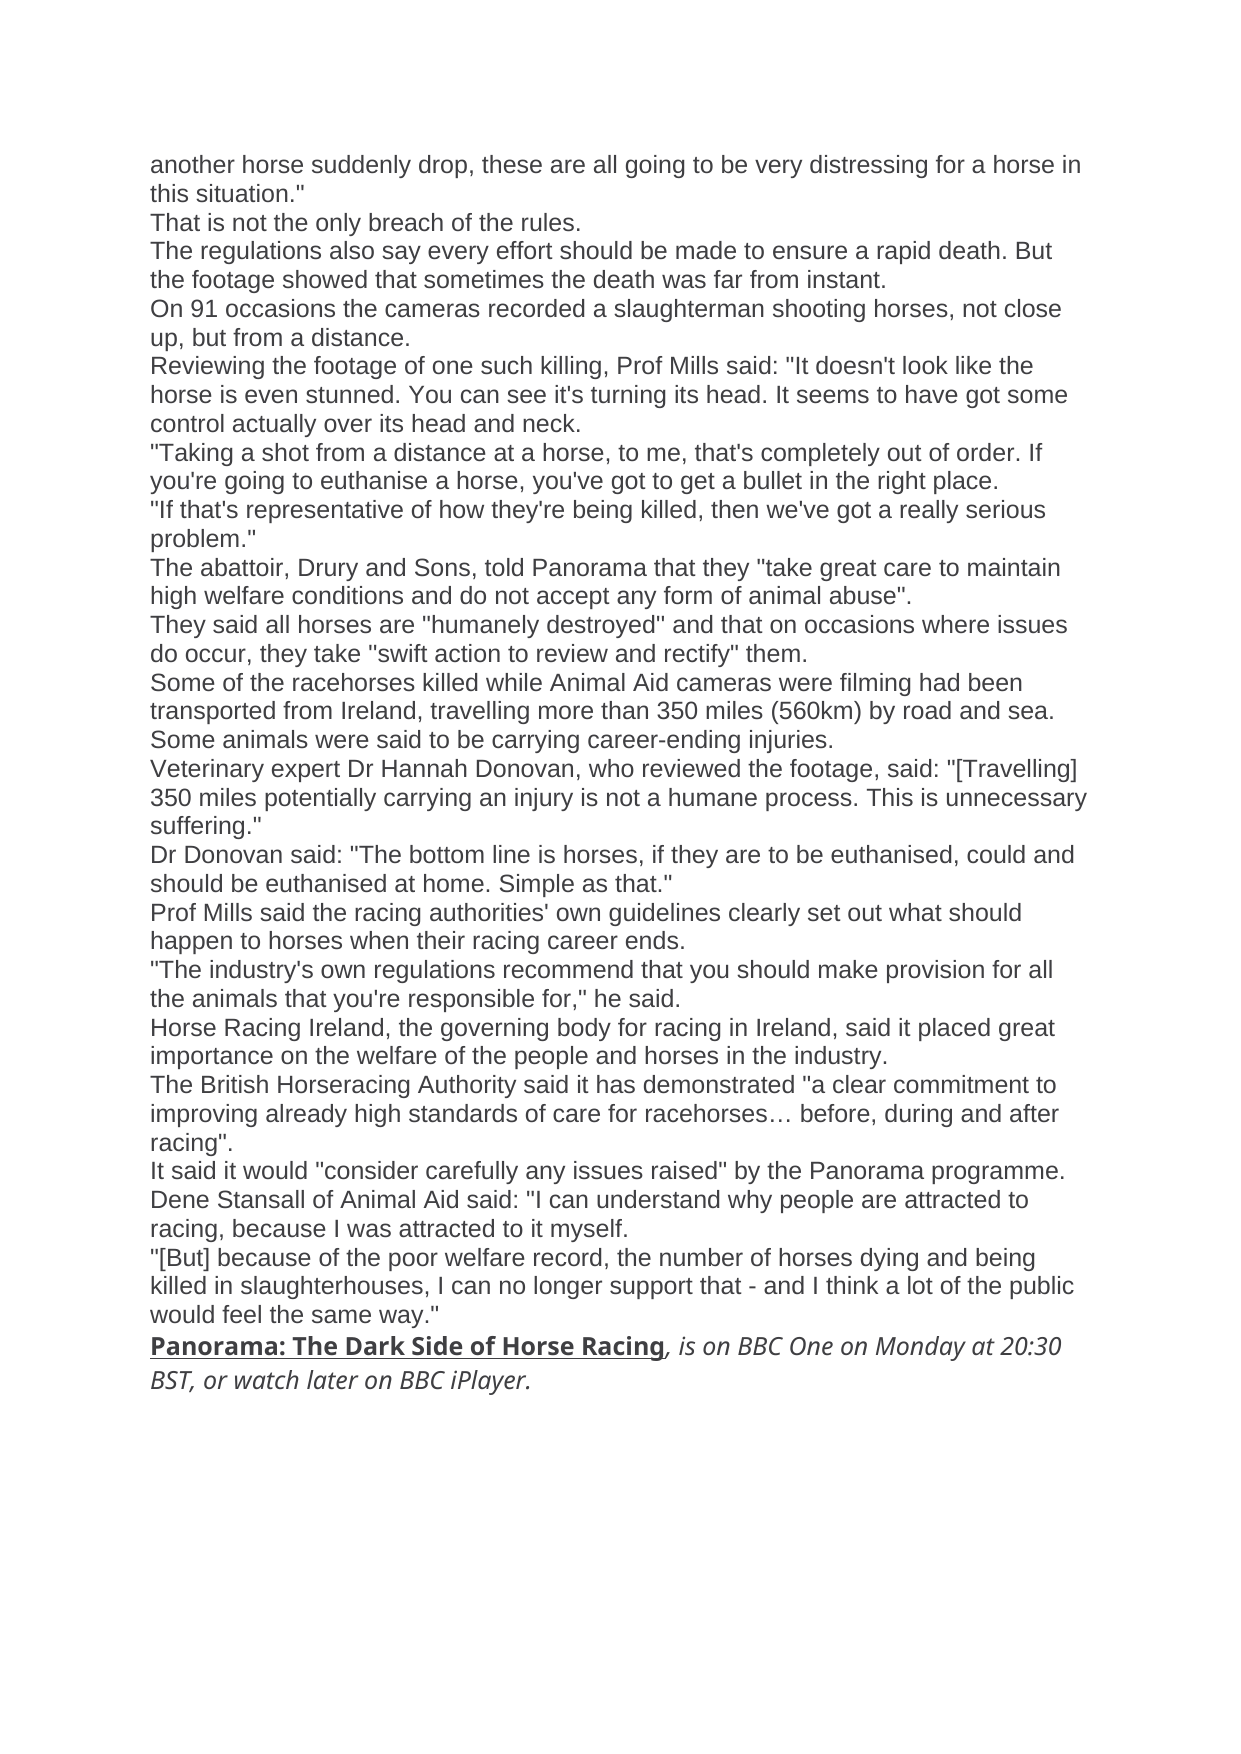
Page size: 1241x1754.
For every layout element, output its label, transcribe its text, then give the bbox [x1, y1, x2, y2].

text The abattoir, Drury and Sons, told Panorama that they "take great care to maintain high welfare conditions and do not accept any form of animal abuse". [150, 552, 1090, 610]
text They said all horses are "humanely destroyed'' and that on occasions where issues do occur, they take ''swift action to review and rectify" them. [150, 610, 1090, 667]
text Dr Donovan said: "The bottom line is horses, if they are to be euthanised, could and should be euthanised at home. Simple as that." [150, 840, 1090, 897]
text Some animals were said to be carrying career-ending injuries. [150, 725, 1090, 754]
text Reviewing the footage of one such killing, Prof Mills said: "It doesn't look like the horse is even stunned. You can see it's turning its head. It seems to have got some control actually over its head and neck. [150, 351, 1090, 437]
text Dene Stansall of Animal Aid said: "I can understand why people are attracted to racing, because I was attracted to it myself. [150, 1185, 1090, 1242]
text "Taking a shot from a distance at a horse, to me, that's completely out of order. If you're going to euthanise a horse, you've got to get a bullet in the right place. [150, 437, 1090, 495]
text The British Horseracing Authority said it has demonstrated "a clear commitment to improving already high standards of care for racehorses… before, during and after racing". [150, 1070, 1090, 1156]
text "If that's representative of how they're being killed, then we've got a really serious problem." [150, 495, 1090, 552]
text Panorama: The Dark Side of Horse Racing, is on BBC One on Monday at 20:30 BST, or watch later on BBC iPlayer. [150, 1329, 1090, 1397]
text Horse Racing Ireland, the governing body for racing in Ireland, said it placed great importance on the welfare of the people and horses in the industry. [150, 1012, 1090, 1070]
text "[But] because of the poor welfare record, the number of horses dying and being killed in slaughterhouses, I can no longer support that - and I think a lot of the public would feel the same way." [150, 1242, 1090, 1329]
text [150, 150, 1090, 207]
text The regulations also say every effort should be made to ensure a rapid death. But the footage showed that sometimes the death was far from instant. [150, 236, 1090, 294]
text That is not the only breach of the rules. [150, 207, 1090, 236]
text Some of the racehorses killed while Animal Aid cameras were filming had been transported from Ireland, travelling more than 350 miles (560km) by road and sea. [150, 667, 1090, 725]
text Veterinary expert Dr Hannah Donovan, who reviewed the footage, said: "[Travelling] 350 miles potentially carrying an injury is not a humane process. This is unnecessary suffering." [150, 754, 1090, 840]
text "The industry's own regulations recommend that you should make provision for all the animals that you're responsible for," he said. [150, 955, 1090, 1012]
text Prof Mills said the racing authorities' own guidelines clearly set out what should happen to horses when their racing career ends. [150, 897, 1090, 955]
text It said it would "consider carefully any issues raised" by the Panorama programme. [150, 1156, 1090, 1185]
text On 91 occasions the cameras recorded a slaughterman shooting horses, not close up, but from a distance. [150, 294, 1090, 351]
